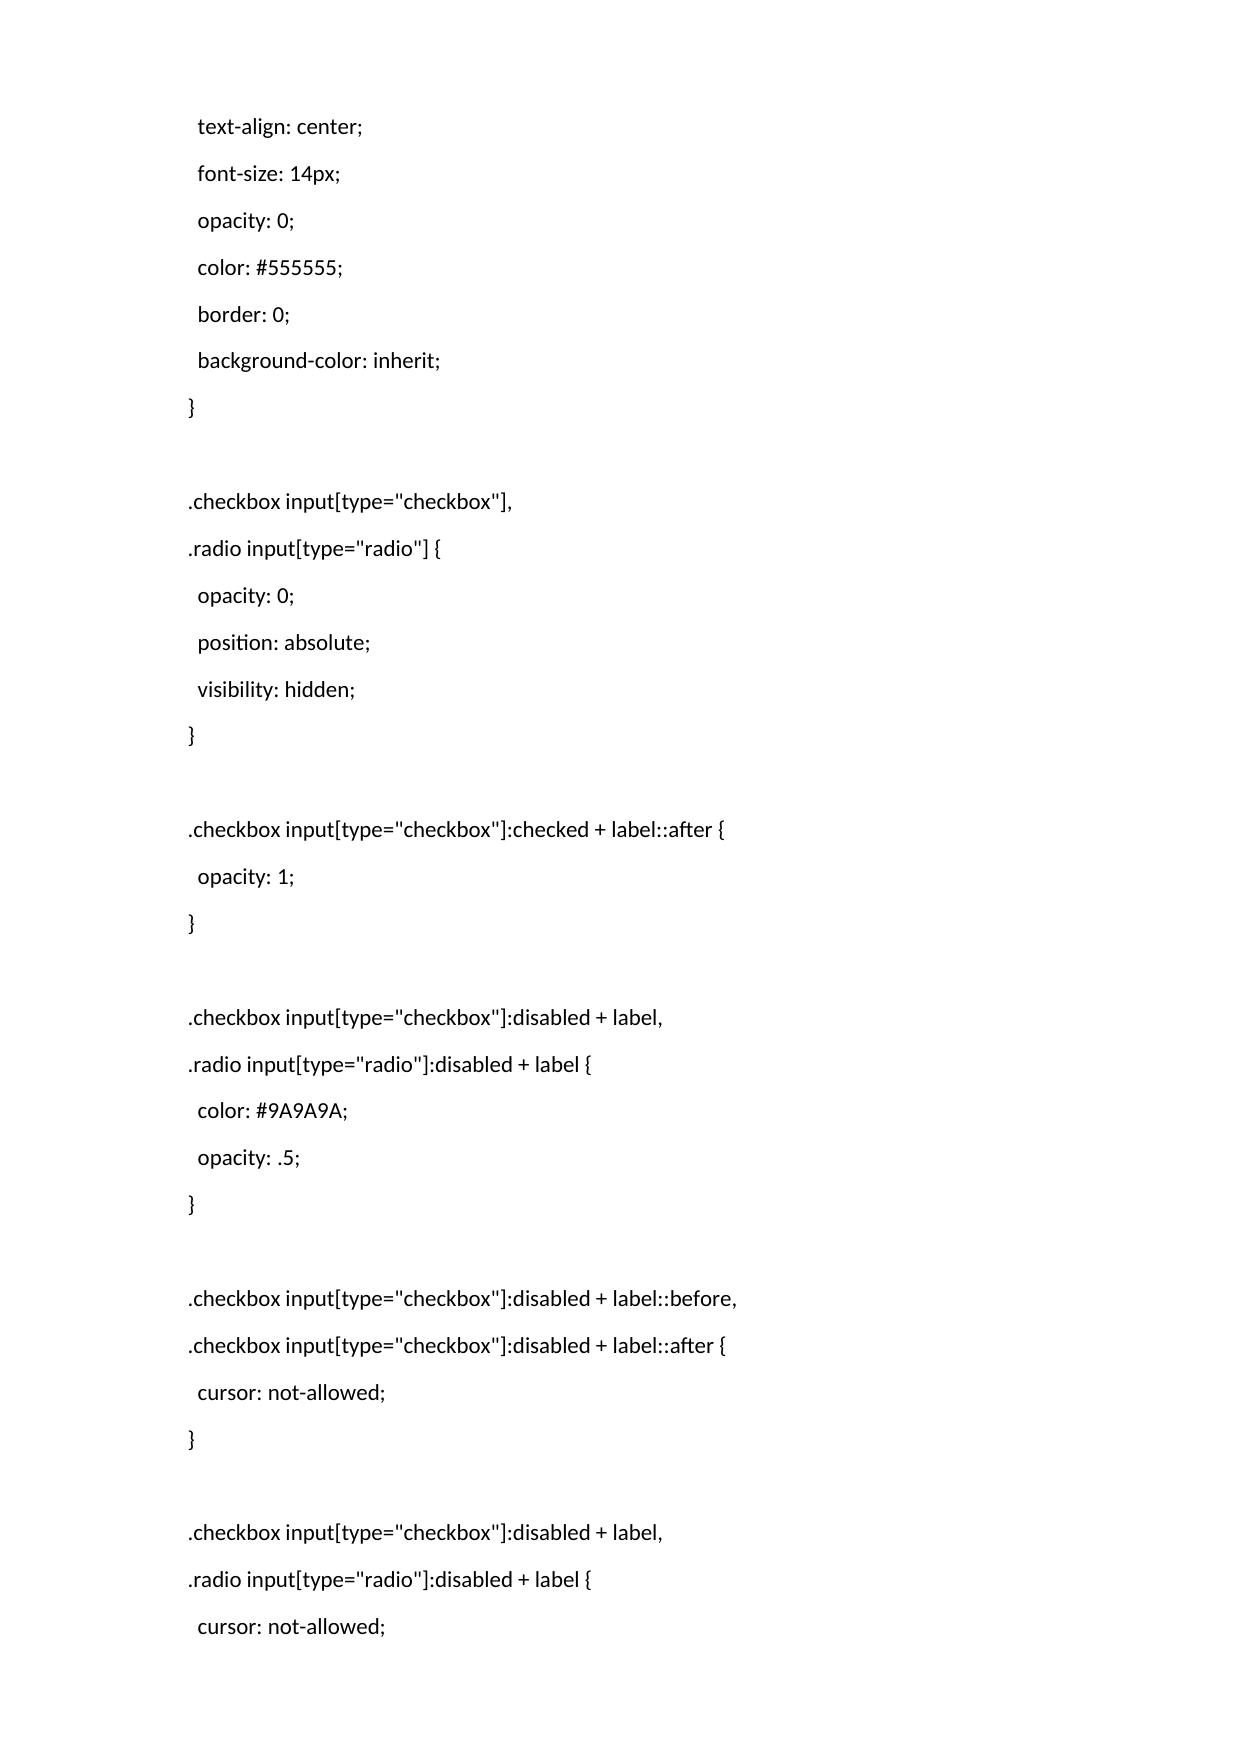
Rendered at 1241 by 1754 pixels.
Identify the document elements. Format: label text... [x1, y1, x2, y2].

text } [187, 909, 1090, 937]
text .checkbox input[type="checkbox"]:disabled + label, [187, 1003, 1090, 1031]
text .checkbox input[type="checkbox"]:disabled + label::after { [187, 1331, 1090, 1359]
text cursor: not-allowed; [187, 1378, 1090, 1406]
text .radio input[type="radio"]:disabled + label { [187, 1050, 1090, 1078]
text opacity: .5; [187, 1143, 1090, 1171]
text visibility: hidden; [187, 675, 1090, 703]
text } [187, 1425, 1090, 1453]
text text-align: center; [187, 112, 1090, 140]
text opacity: 0; [187, 581, 1090, 609]
text position: absolute; [187, 628, 1090, 656]
text } [187, 393, 1090, 421]
text color: #9A9A9A; [187, 1097, 1090, 1124]
text .radio input[type="radio"] { [187, 534, 1090, 562]
text } [187, 1190, 1090, 1218]
text } [187, 722, 1090, 749]
text font-size: 14px; [187, 159, 1090, 187]
text color: #555555; [187, 253, 1090, 281]
text .radio input[type="radio"]:disabled + label { [187, 1565, 1090, 1593]
text .checkbox input[type="checkbox"]:disabled + label::before, [187, 1284, 1090, 1312]
text opacity: 0; [187, 206, 1090, 234]
text .checkbox input[type="checkbox"], [187, 487, 1090, 515]
text opacity: 1; [187, 862, 1090, 890]
text .checkbox input[type="checkbox"]:checked + label::after { [187, 815, 1090, 843]
text cursor: not-allowed; [187, 1612, 1090, 1640]
text background-color: inherit; [187, 347, 1090, 374]
text border: 0; [187, 300, 1090, 328]
text .checkbox input[type="checkbox"]:disabled + label, [187, 1518, 1090, 1546]
